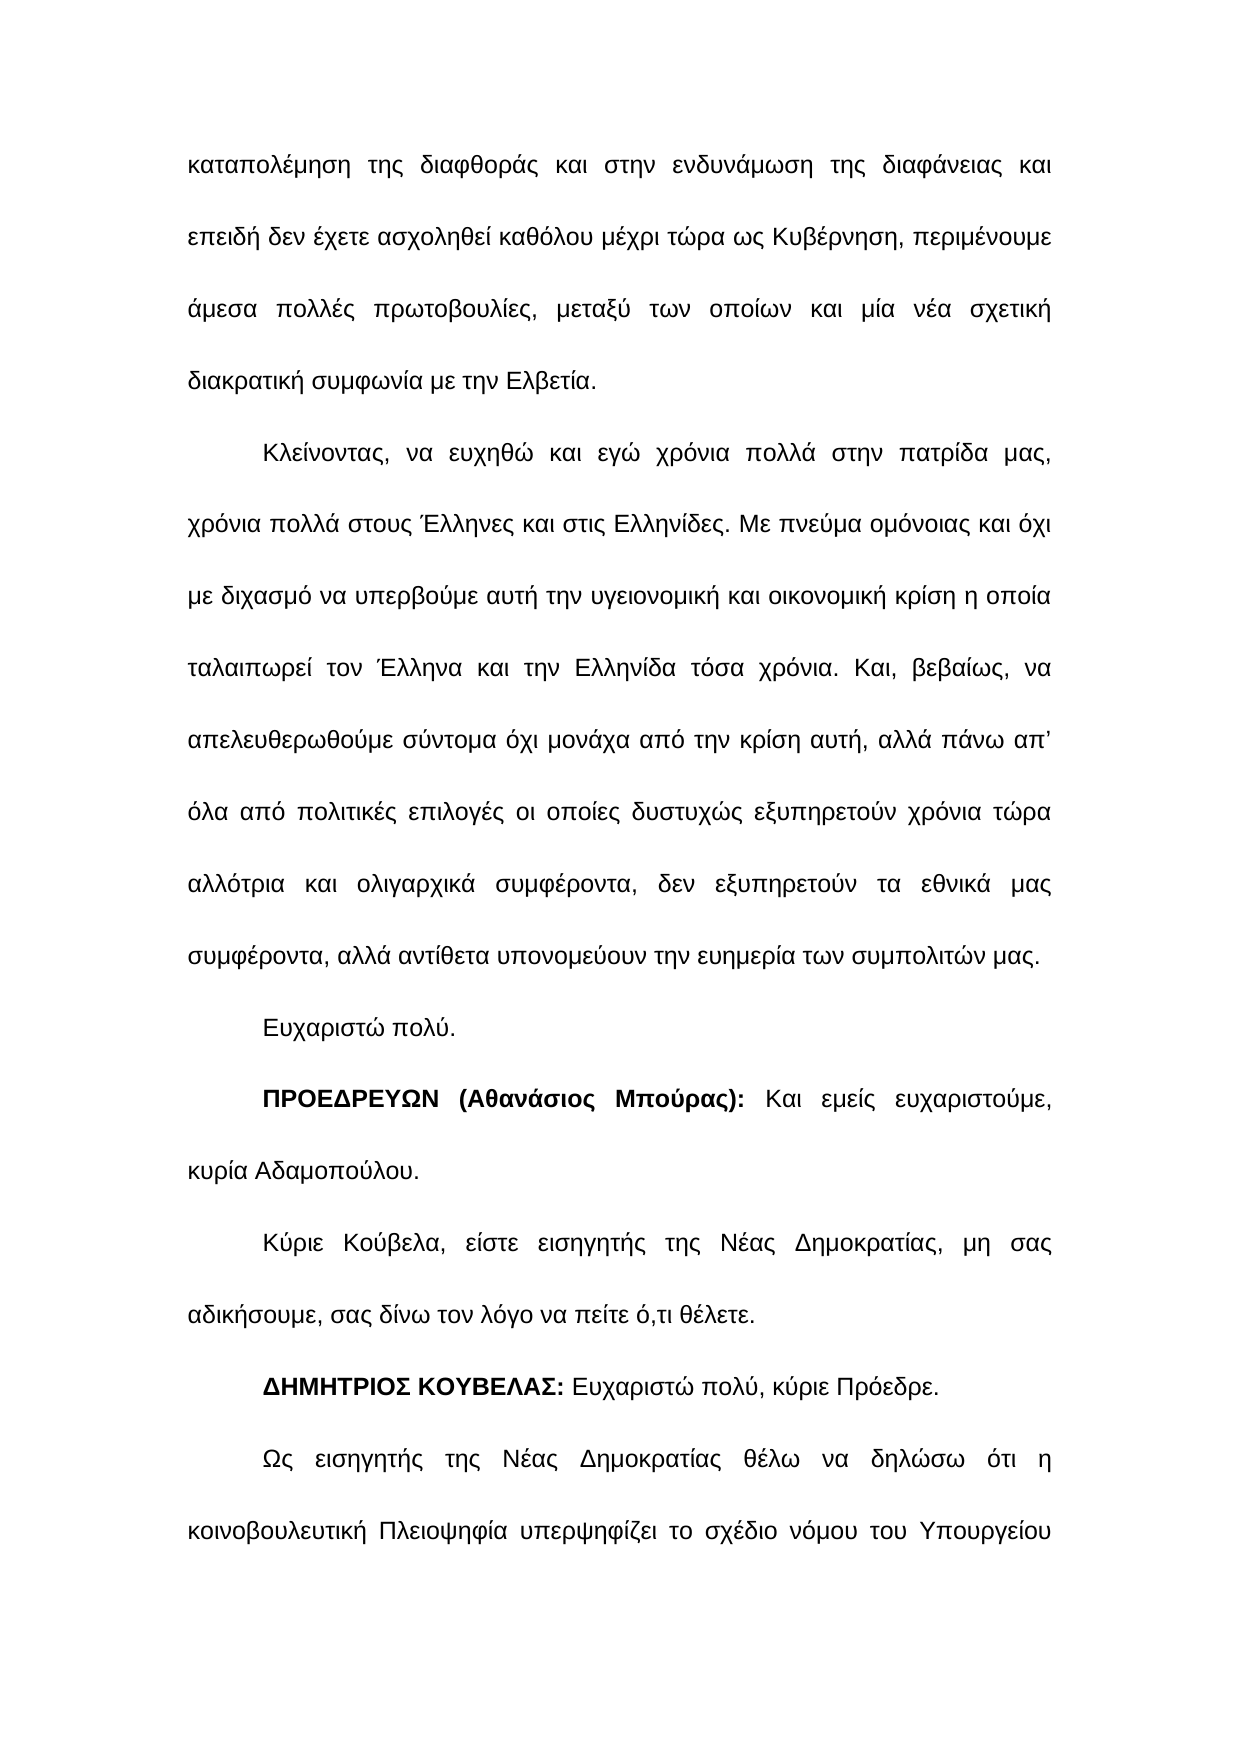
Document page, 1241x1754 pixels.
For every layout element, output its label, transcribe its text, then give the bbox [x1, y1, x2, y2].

text ΠΡΟΕΔΡΕΥΩΝ (Αθανάσιος Μπούρας): Και εμείς ευχαριστούμε, κυρία Αδαμοπούλου. [187, 1084, 1053, 1185]
text ΔΗΜΗΤΡΙΟΣ ΚΟΥΒΕΛΑΣ: Ευχαριστώ πολύ, κύριε Πρόεδρε. [187, 1372, 1053, 1401]
text Ευχαριστώ πολύ. [187, 1012, 1053, 1041]
text Κλείνοντας, να ευχηθώ και εγώ χρόνια πολλά στην πατρίδα μας, χρόνια πολλά στους Έλληνες και στις Ελληνίδες. Με πνεύμα ομόνοιας και όχι με διχασμό να υπερβούμε αυτή την υγειονομική και οικονομική κρίση η οποία ταλαιπωρεί τον Έλληνα και την Ελληνίδα τόσα χρόνια. Και, βεβαίως, να απελευθερωθούμε σύντομα όχι μονάχα από την κρίση αυτή, αλλά πάνω απ’ όλα από πολιτικές επιλογές οι οποίες δυστυχώς εξυπηρετούν χρόνια τώρα αλλότρια και ολιγαρχικά συμφέροντα, δεν εξυπηρετούν τα εθνικά μας συμφέροντα, αλλά αντίθετα υπονομεύουν την ευημερία των συμπολιτών μας. [187, 437, 1053, 969]
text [187, 1444, 1053, 1544]
text Κύριε Κούβελα, είστε εισηγητής της Νέας Δημοκρατίας, μη σας αδικήσουμε, σας δίνω τον λόγο να πείτε ό,τι θέλετε. [187, 1228, 1053, 1329]
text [187, 150, 1053, 394]
